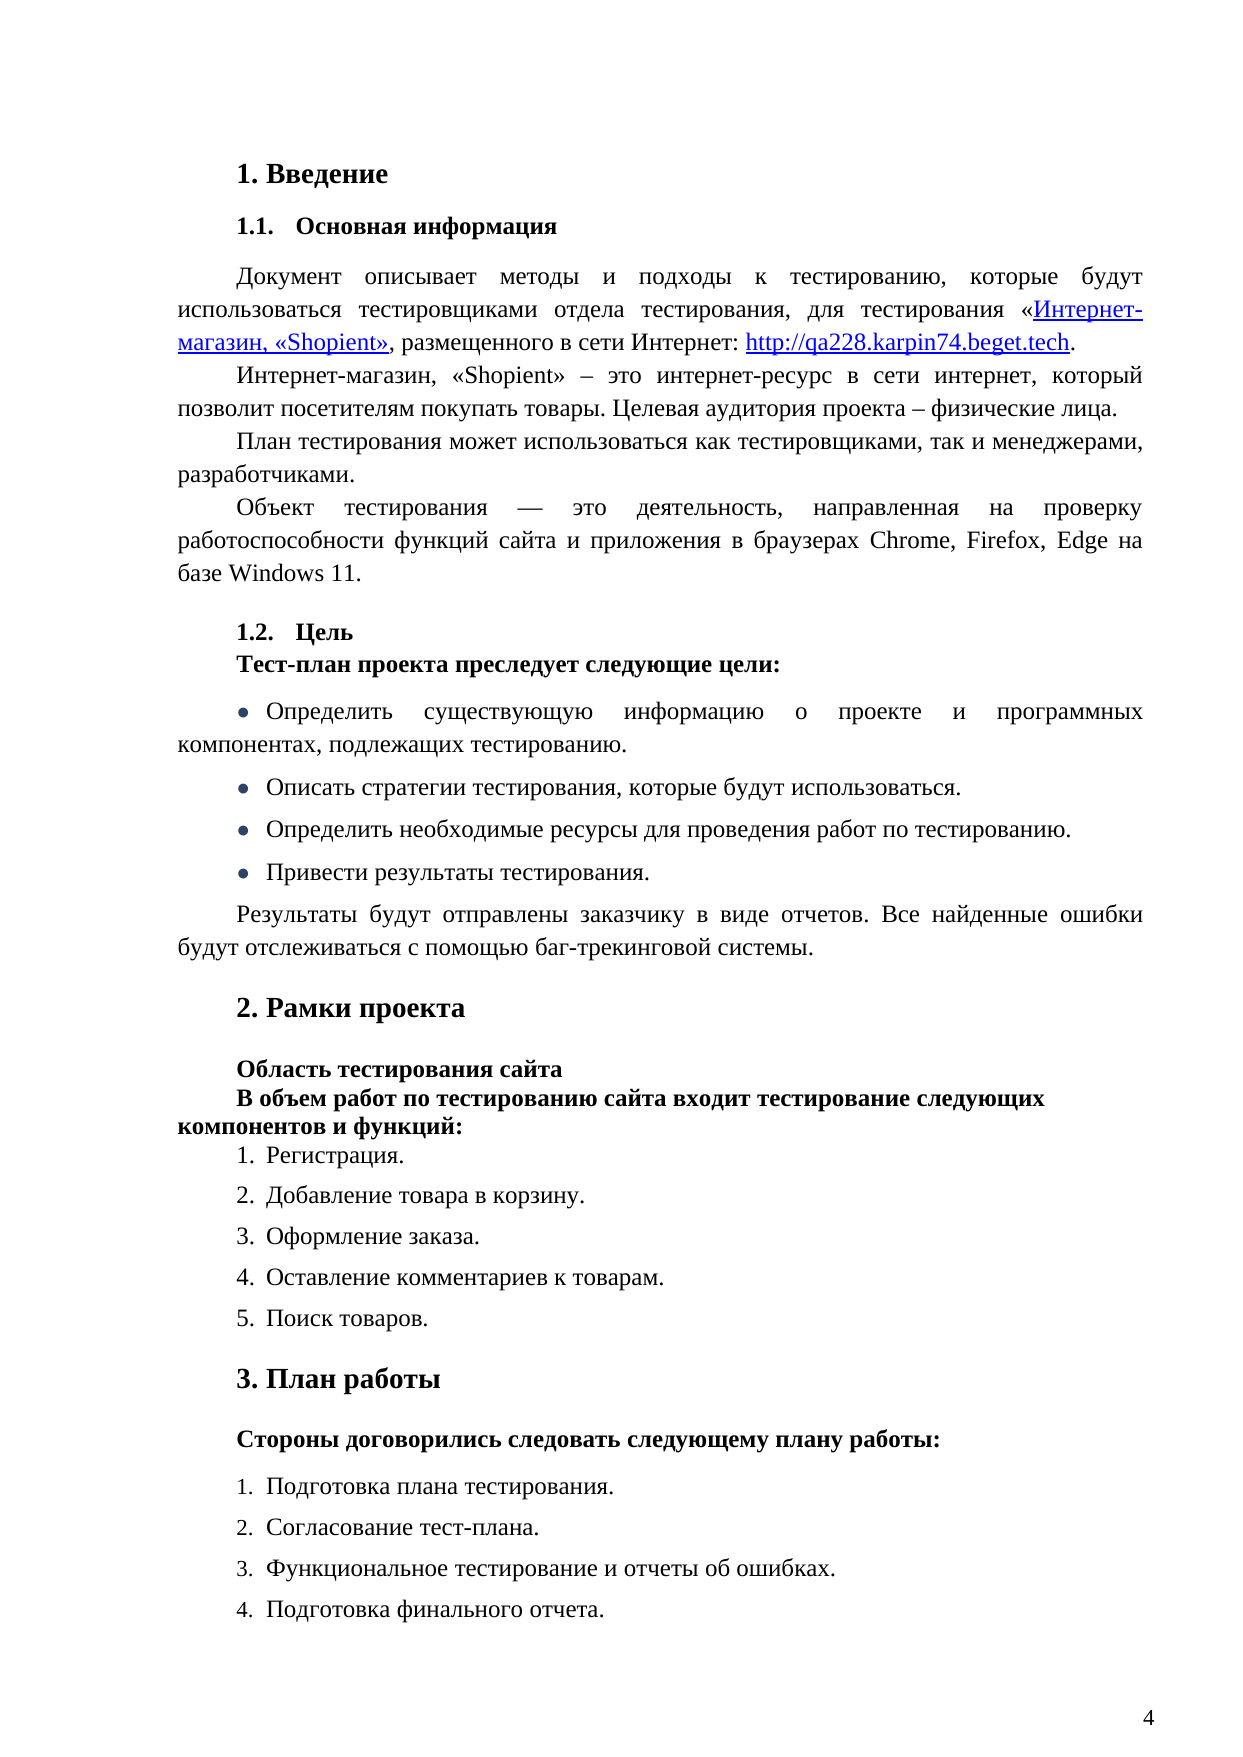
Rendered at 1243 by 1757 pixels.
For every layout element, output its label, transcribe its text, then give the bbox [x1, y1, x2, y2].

list Описать стратегии тестирования, которые будут использоваться. [177, 772, 1143, 800]
subtitle Основная информация [177, 211, 1154, 239]
list Определить существующую информацию о проекте и программных компонентах, подлежащих тестированию. [177, 696, 1143, 758]
text План тестирования может использоваться как тестировщиками, так и менеджерами, разработчиками. [177, 426, 1143, 488]
text Тест-план проекта преследует следующие цели: [177, 649, 1154, 678]
subtitle Цель [177, 617, 1143, 645]
text Результаты будут отправлены заказчику в виде отчетов. Все найденные ошибки будут отслеживаться с помощью баг-трекинговой системы. [177, 899, 1143, 961]
list Определить необходимые ресурсы для проведения работ по тестированию. [177, 814, 1143, 843]
list Подготовка финального отчета. [177, 1594, 1154, 1623]
list Функциональное тестирование и отчеты об ошибках. [177, 1553, 1154, 1582]
text Область тестирования сайта [177, 1054, 1154, 1083]
text Документ описывает методы и подходы к тестированию, которые будут использоваться тестировщиками отдела тестирования, для тестирования «Интернет-магазин, «Shopient», размещенного в сети Интернет: http://qa228.karpin74.beget.tech. [177, 261, 1143, 356]
subtitle Введение [177, 156, 1154, 190]
list Добавление товара в корзину. [177, 1181, 1143, 1209]
list Оформление заказа. [177, 1221, 1143, 1249]
list Подготовка плана тестирования. [177, 1471, 1154, 1499]
text Объект тестирования — это деятельность, направленная на проверку работоспособности функций сайта и приложения в браузерах Chrome, Firefox, Edge на базе Windows 11. [177, 492, 1143, 587]
list Поиск товаров. [177, 1303, 1143, 1332]
subtitle Рамки проекта [177, 990, 1154, 1024]
text Стороны договорились следовать следующему плану работы: [177, 1424, 1154, 1453]
text В объем работ по тестированию сайта входит тестирование следующих компонентов и функций: [177, 1083, 1154, 1140]
list Согласование тест-плана. [177, 1512, 1154, 1541]
subtitle План работы [177, 1361, 1154, 1394]
list Привести результаты тестирования. [177, 857, 1143, 886]
text Интернет-магазин, «Shopient» – это интернет-ресурс в сети интернет, который позволит посетителям покупать товары. Целевая аудитория проекта – физические лица. [177, 360, 1143, 422]
list Регистрация. [177, 1140, 1143, 1169]
list Оставление комментариев к товарам. [177, 1262, 1143, 1291]
